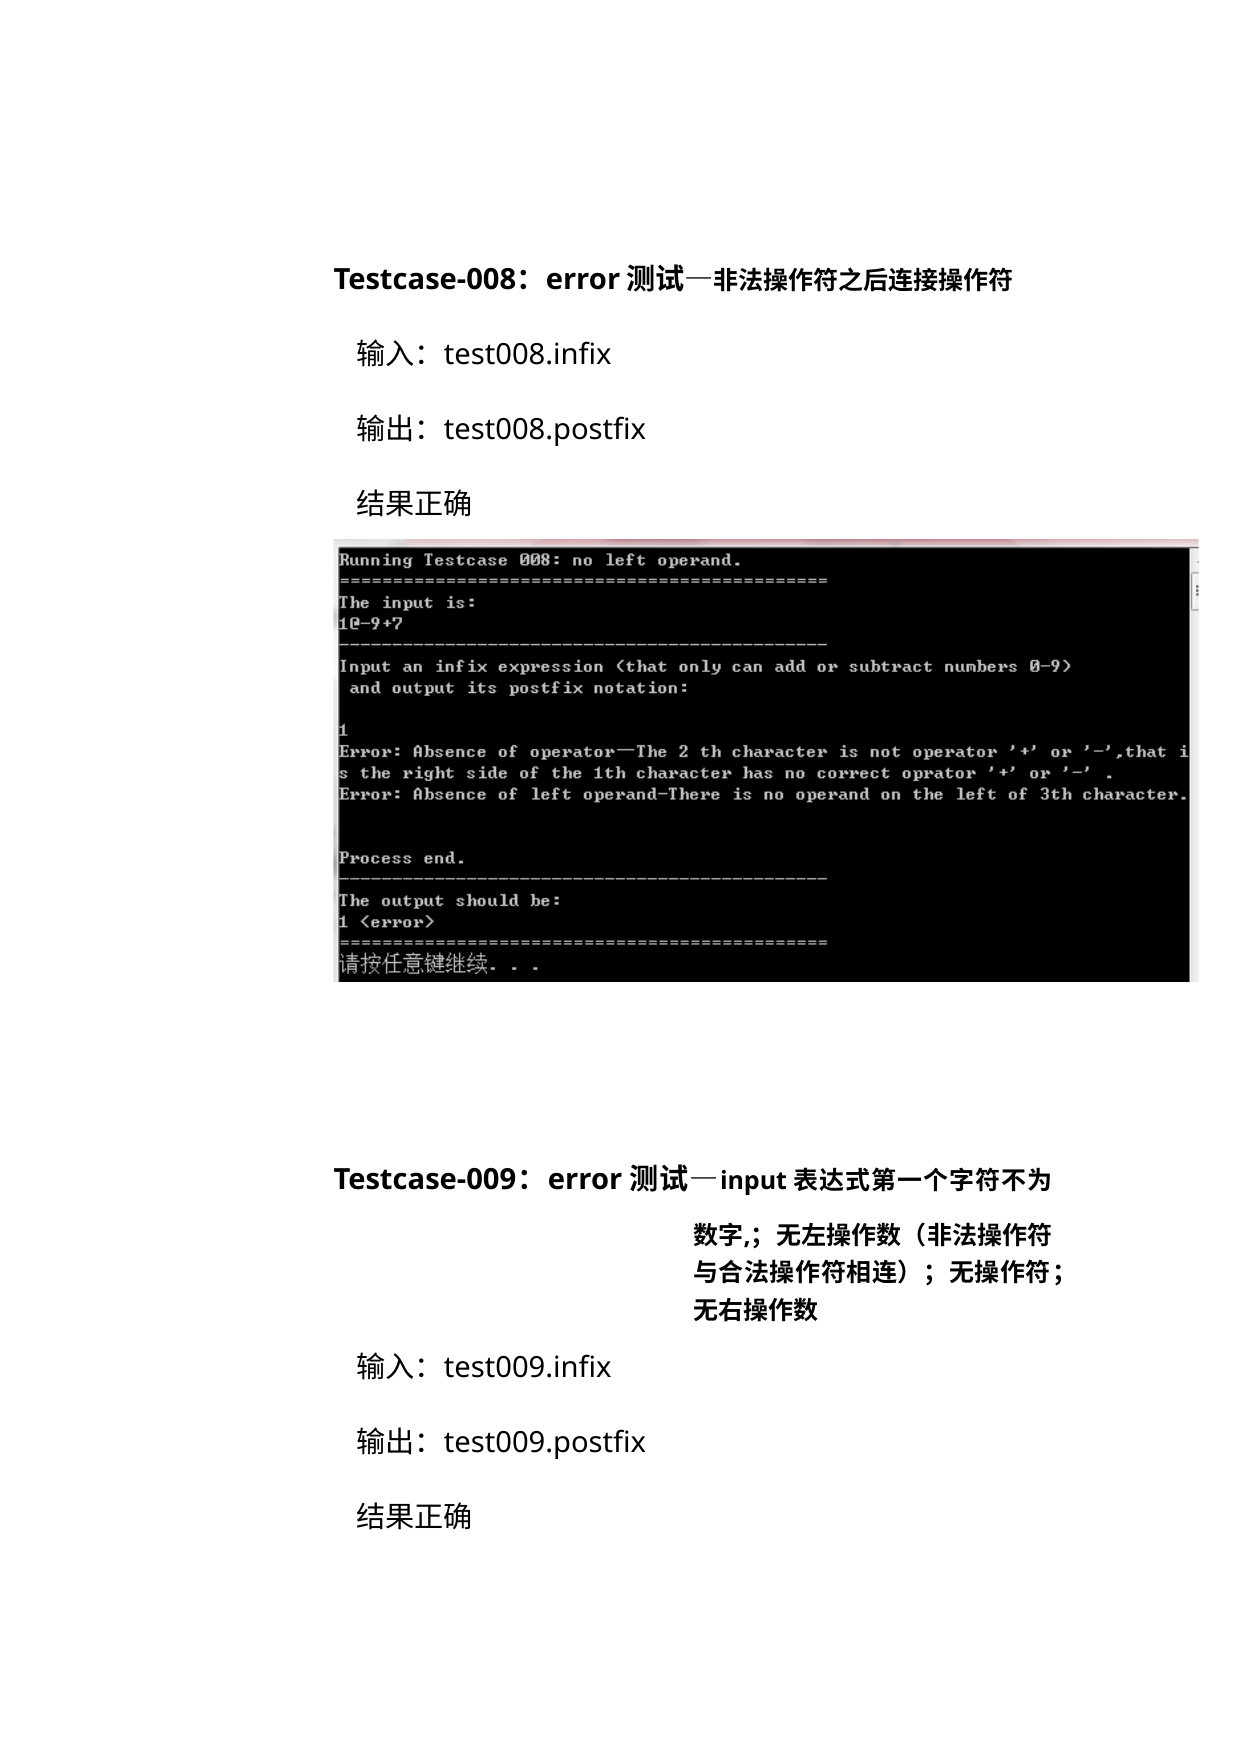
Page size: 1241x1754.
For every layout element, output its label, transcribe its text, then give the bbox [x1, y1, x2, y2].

text 输入：test008.infix [333, 314, 1053, 389]
text 结果正确 [333, 1477, 1053, 1552]
text 输出：test008.postfix [333, 389, 1053, 464]
text 输入：test009.infix [333, 1327, 1053, 1402]
text Testcase-008：error测试—非法操作符之后连接操作符 [333, 239, 1053, 314]
text 结果正确 [333, 464, 1053, 539]
text Testcase-009：error测试—input表达式第一个字符不为数字,；无左操作数（非法操作符与合法操作符相连）；无操作符；无右操作数 [333, 1139, 1053, 1327]
text 输出：test009.postfix [333, 1402, 1053, 1477]
picture [333, 539, 1199, 982]
